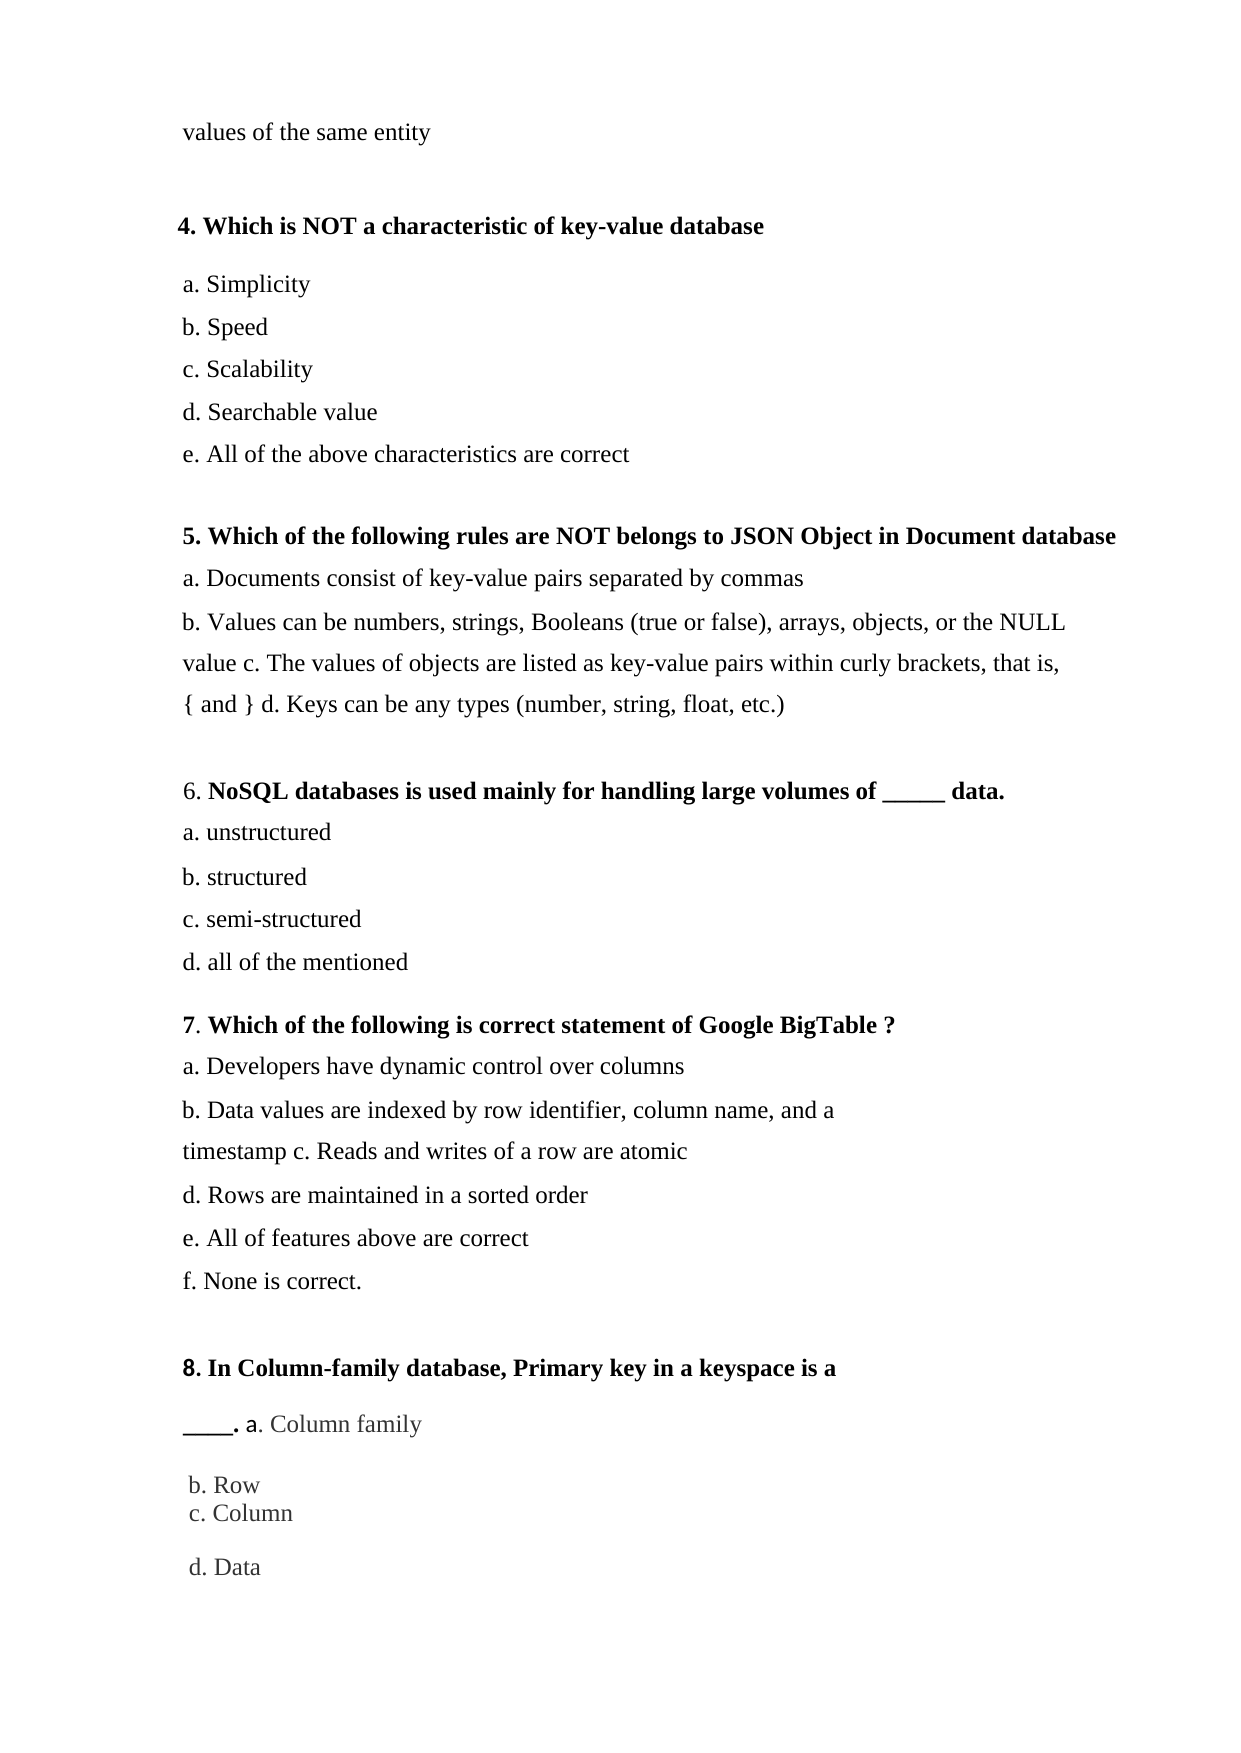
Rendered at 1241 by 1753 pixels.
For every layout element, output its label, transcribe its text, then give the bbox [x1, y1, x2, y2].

text b. Speed [182, 312, 1129, 341]
text c. Scalability [182, 354, 1129, 383]
text 4. Which is NOT a characteristic of key-value database [177, 211, 1129, 239]
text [182, 117, 1055, 145]
text e. All of the above characteristics are correct [182, 439, 1129, 468]
text d. Rows are maintained in a sorted order [182, 1180, 1129, 1209]
text c. semi-structured [182, 904, 1129, 933]
text b. Values can be numbers, strings, Booleans (true or false), arrays, objects, or the NULL value c. The values of objects are listed as key-value pairs within curly brackets, that is, { and } d. Keys can be any types (number, string, float, etc.) [182, 607, 1118, 718]
text 7. Which of the following is correct statement of Google BigTable ? a. Developers have dynamic control over columns [182, 1010, 896, 1080]
text 6. NoSQL databases is used mainly for handling large volumes of _____ data. a. unstructured [183, 776, 1005, 846]
text b. Row [188, 1470, 1129, 1498]
text a. Simplicity [183, 269, 1129, 298]
text b. structured [182, 862, 1129, 890]
text 8. In Column-family database, Primary key in a keyspace is a ____. a. Column family [182, 1352, 899, 1439]
text e. All of features above are correct [182, 1223, 1129, 1252]
text f. None is correct. [182, 1266, 1129, 1294]
text d. Searchable value [182, 397, 1129, 426]
text b. Data values are indexed by row identifier, column name, and a timestamp c. Reads and writes of a row are atomic [182, 1095, 945, 1165]
text c. Column [189, 1498, 1129, 1527]
text 5. Which of the following rules are NOT belongs to JSON Object in Document database a. Documents consist of key-value pairs separated by commas [182, 521, 1117, 591]
text d. all of the mentioned [182, 947, 1129, 975]
text d. Data [189, 1552, 1129, 1580]
